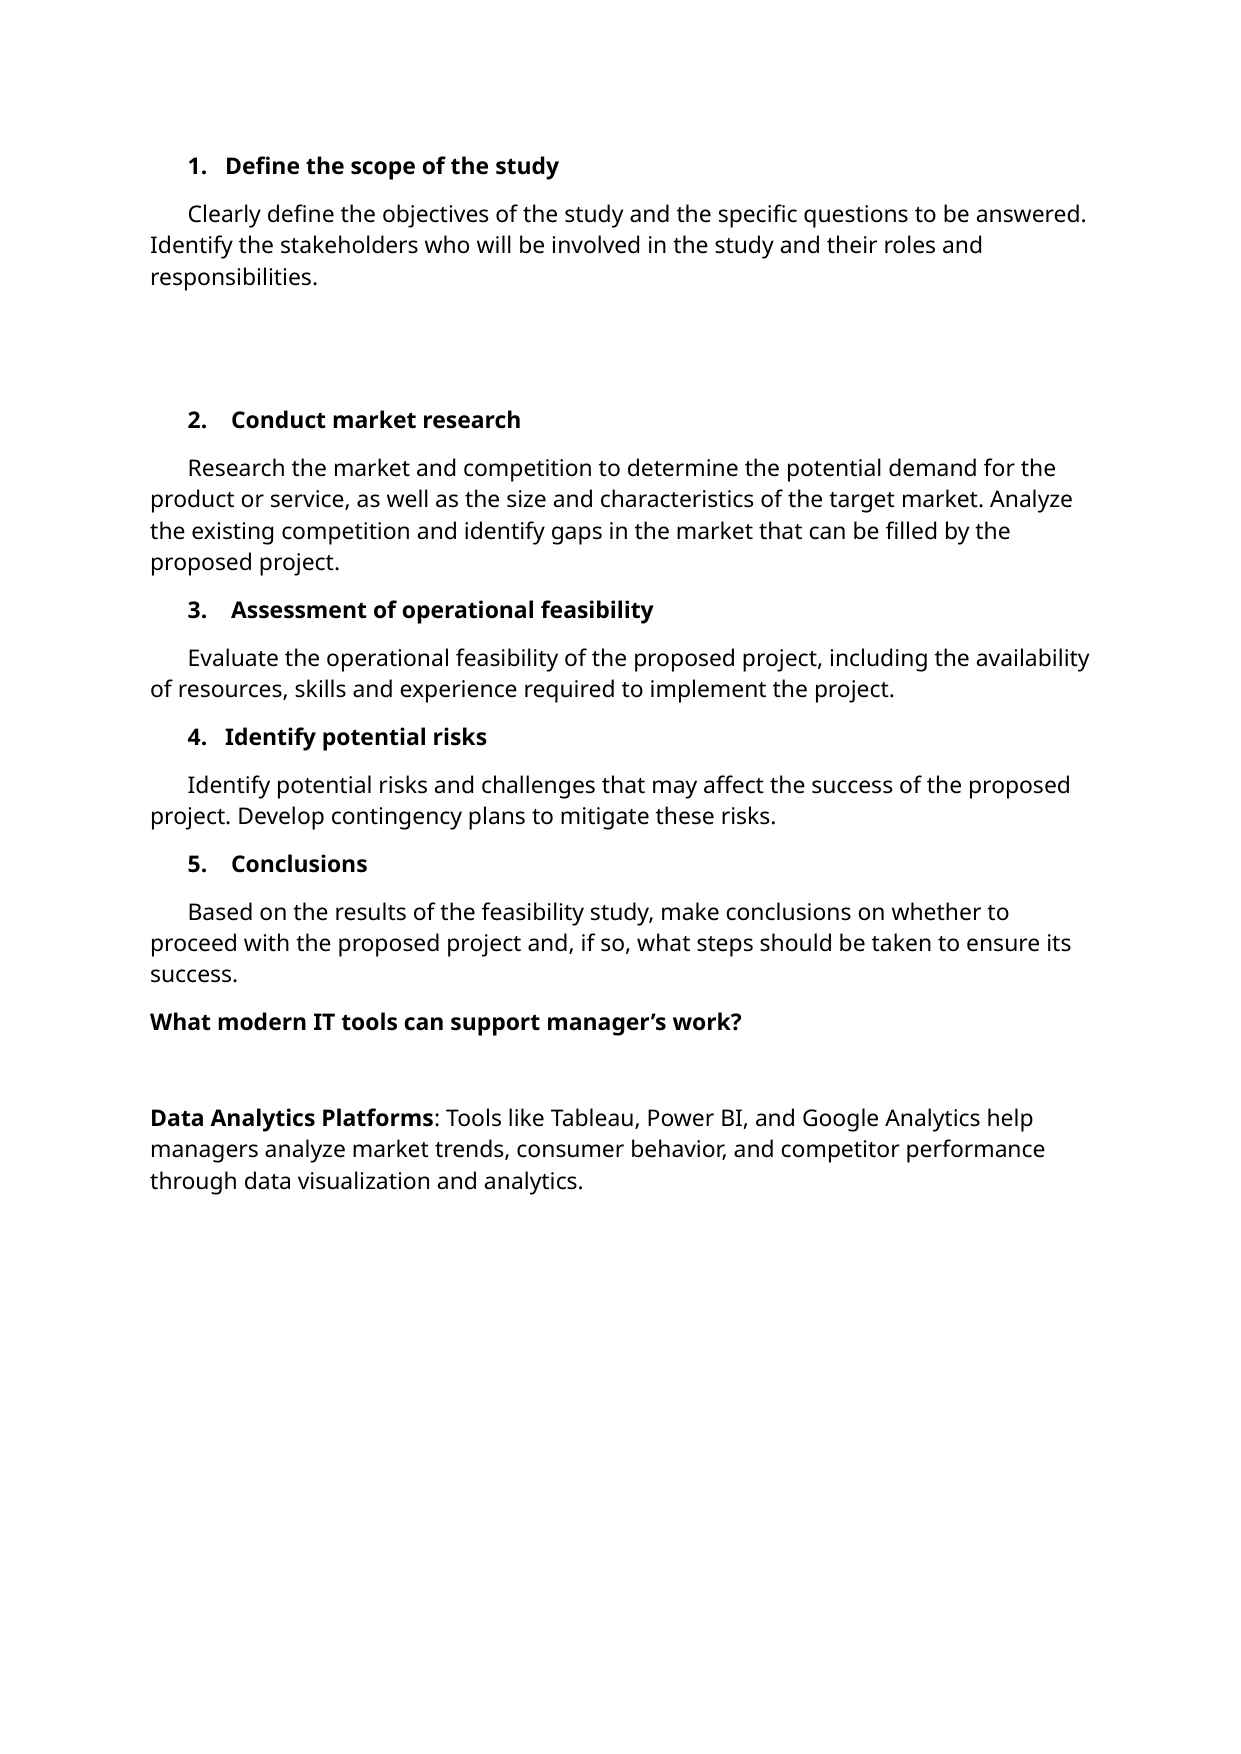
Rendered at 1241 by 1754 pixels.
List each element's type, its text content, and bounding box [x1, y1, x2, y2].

text Identify potential risks and challenges that may affect the success of the proposed project. Develop contingency plans to mitigate these risks. [150, 769, 1090, 831]
list Identify potential risks [187, 721, 1090, 752]
text Evaluate the operational feasibility of the proposed project, including the availability of resources, skills and experience required to implement the project. [150, 642, 1090, 704]
text Data Analytics Platforms: Tools like Tableau, Power BI, and Google Analytics help managers analyze market trends, consumer behavior, and competitor performance through data visualization and analytics. [150, 1102, 1090, 1196]
list Define the scope of the study [187, 150, 1090, 181]
text Clearly define the objectives of the study and the specific questions to be answered. Identify the stakeholders who will be involved in the study and their roles and responsibilities. [150, 198, 1090, 292]
list Conclusions [187, 848, 1090, 879]
list Assessment of operational feasibility [187, 594, 1090, 625]
text What modern IT tools can support manager’s work? [150, 1006, 1090, 1037]
list Conduct market research [187, 404, 1090, 435]
text Research the market and competition to determine the potential demand for the product or service, as well as the size and characteristics of the target market. Analyze the existing competition and identify gaps in the market that can be filled by the proposed project. [150, 452, 1090, 577]
text Based on the results of the feasibility study, make conclusions on whether to proceed with the proposed project and, if so, what steps should be taken to ensure its success. [150, 896, 1090, 989]
